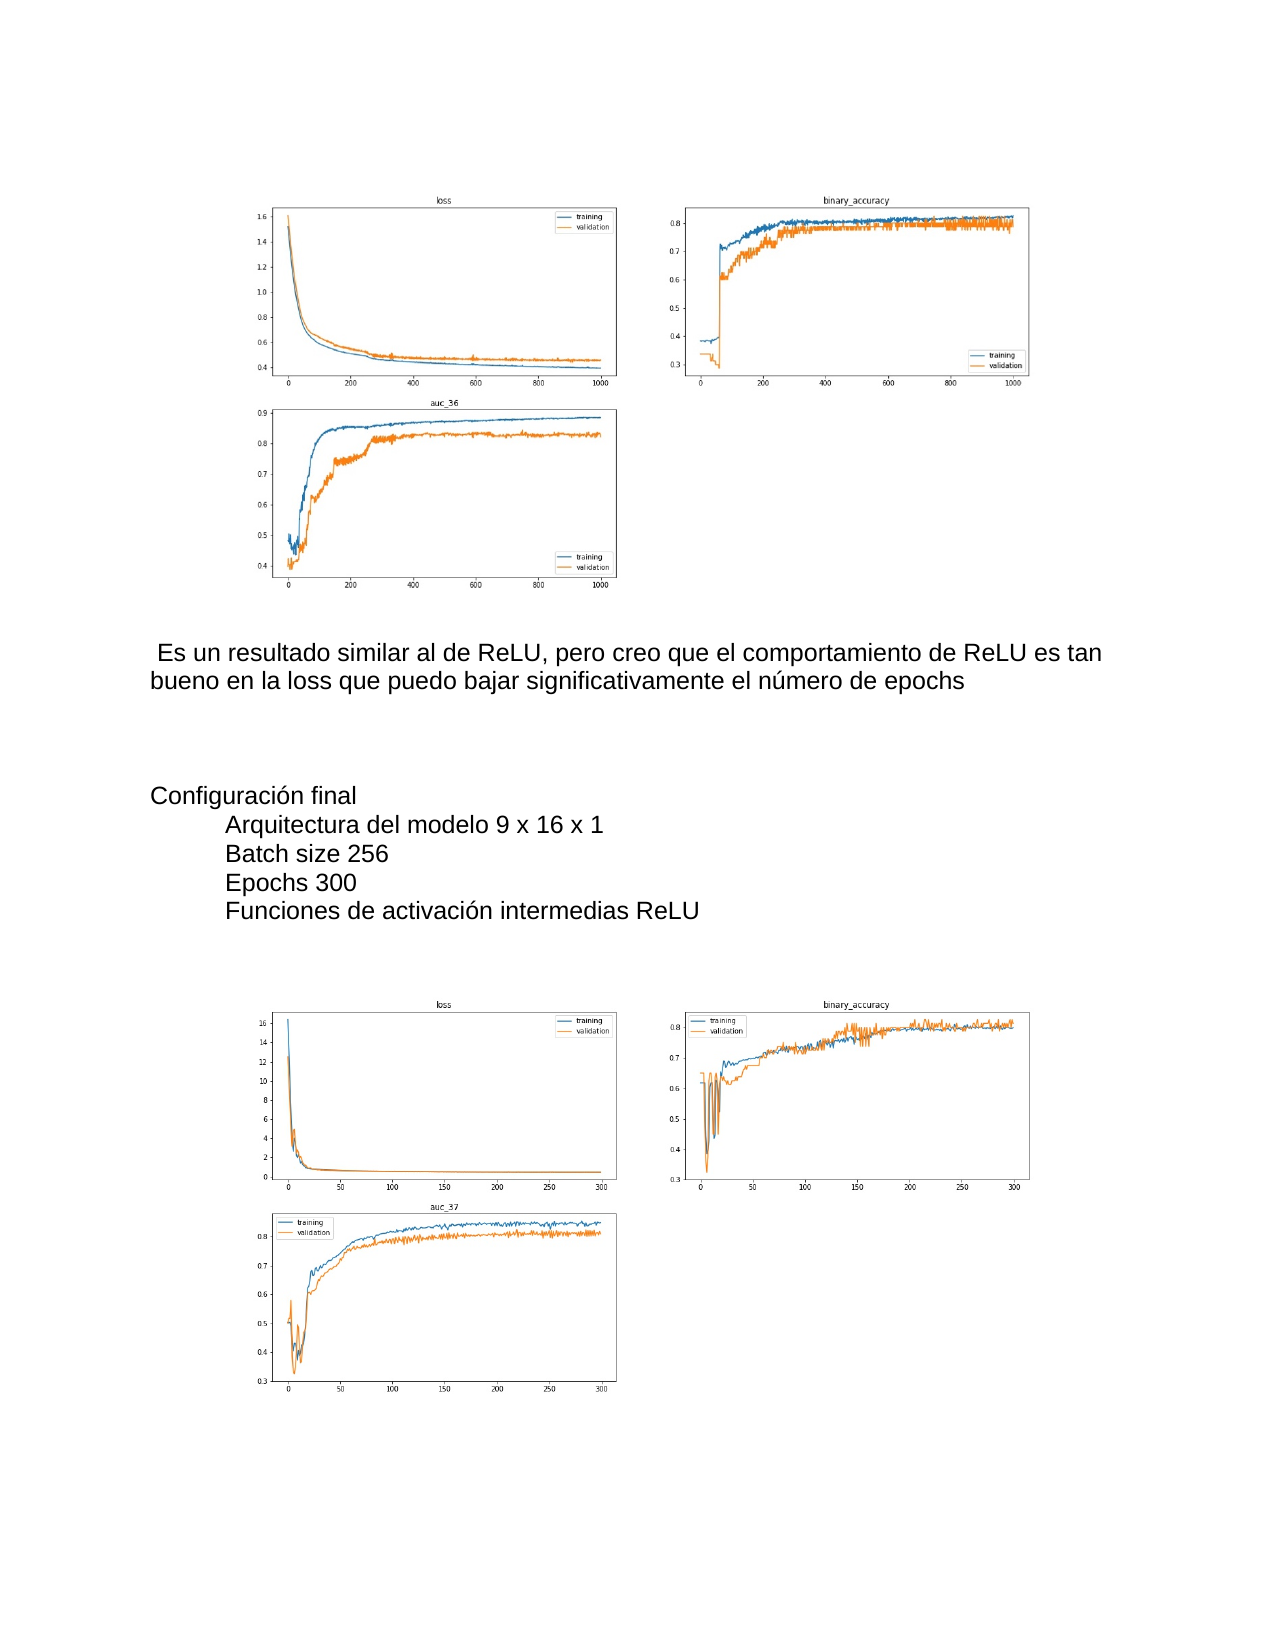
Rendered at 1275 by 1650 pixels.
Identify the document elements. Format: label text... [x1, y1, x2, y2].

text Arquitectura del modelo 9 x 16 x 1 [150, 810, 1125, 839]
picture [150, 150, 1125, 638]
text Es un resultado similar al de ReLU, pero creo que el comportamiento de ReLU es tan bueno en la loss que puedo bajar significativamente el número de epochs [150, 638, 1125, 695]
picture [150, 953, 1125, 1442]
text Batch size 256 [150, 839, 1125, 867]
text Configuración final [150, 781, 1125, 810]
text Funciones de activación intermedias ReLU [150, 896, 1125, 925]
text Epochs 300 [150, 867, 1125, 896]
